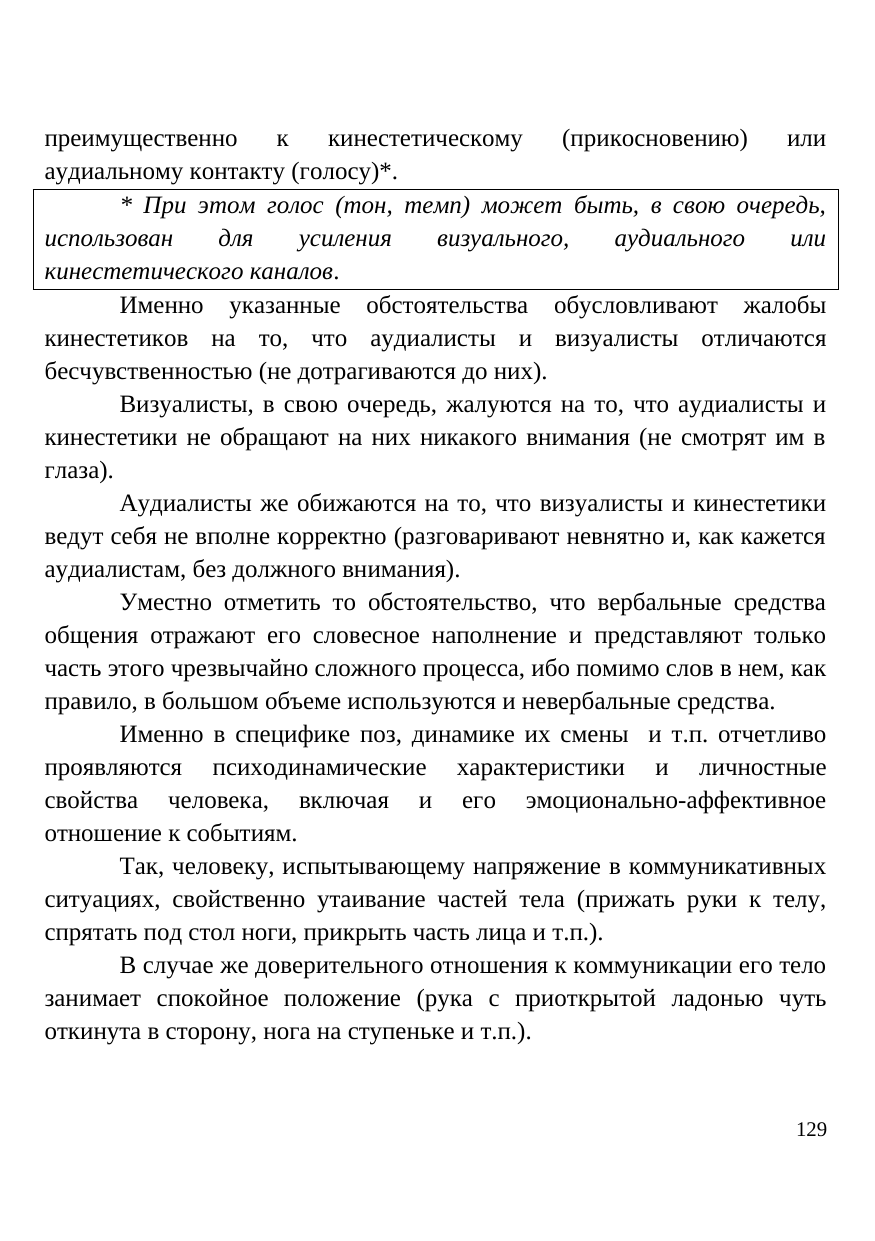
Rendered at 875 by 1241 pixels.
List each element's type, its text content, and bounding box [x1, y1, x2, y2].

text Так, человеку, испытывающему напряжение в коммуникативных ситуациях, свойственно утаивание частей тела (прижать руки к телу, спрятать под стол ноги, прикрыть часть лица и т.п.). [44, 851, 827, 946]
table_header * При этом голос (тон, темп) может быть, в свою очередь, использован для усиления визуального, аудиального или кинестетического каналов. [34, 190, 838, 289]
text Уместно отметить то обстоятельство, что вербальные средства общения отражают его словесное наполнение и представляют только часть этого чрезвычайно сложного процесса, ибо помимо слов в нем, как правило, в большом объеме используются и невербальные средства. [44, 587, 827, 715]
text В случае же доверительного отношения к коммуникации его тело занимает спокойное положение (рука с приоткрытой ладонью чуть откинута в сторону, нога на ступеньке и т.п.). [44, 950, 827, 1045]
text Именно в специфике поз, динамике их смены и т.п. отчетливо проявляются психодинамические характеристики и личностные свойства человека, включая и его эмоционально-аффективное отношение к событиям. [44, 719, 827, 847]
text Именно указанные обстоятельства обусловливают жалобы кинестетиков на то, что аудиалисты и визуалисты отличаются бесчувственностью (не дотрагиваются до них). [44, 290, 827, 384]
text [44, 123, 827, 185]
text Аудиалисты же обижаются на то, что визуалисты и кинестетики ведут себя не вполне корректно (разговаривают невнятно и, как кажется аудиалистам, без должного внимания). [44, 488, 827, 583]
text Визуалисты, в свою очередь, жалуются на то, что аудиалисты и кинестетики не обращают на них никакого внимания (не смотрят им в глаза). [44, 389, 827, 484]
